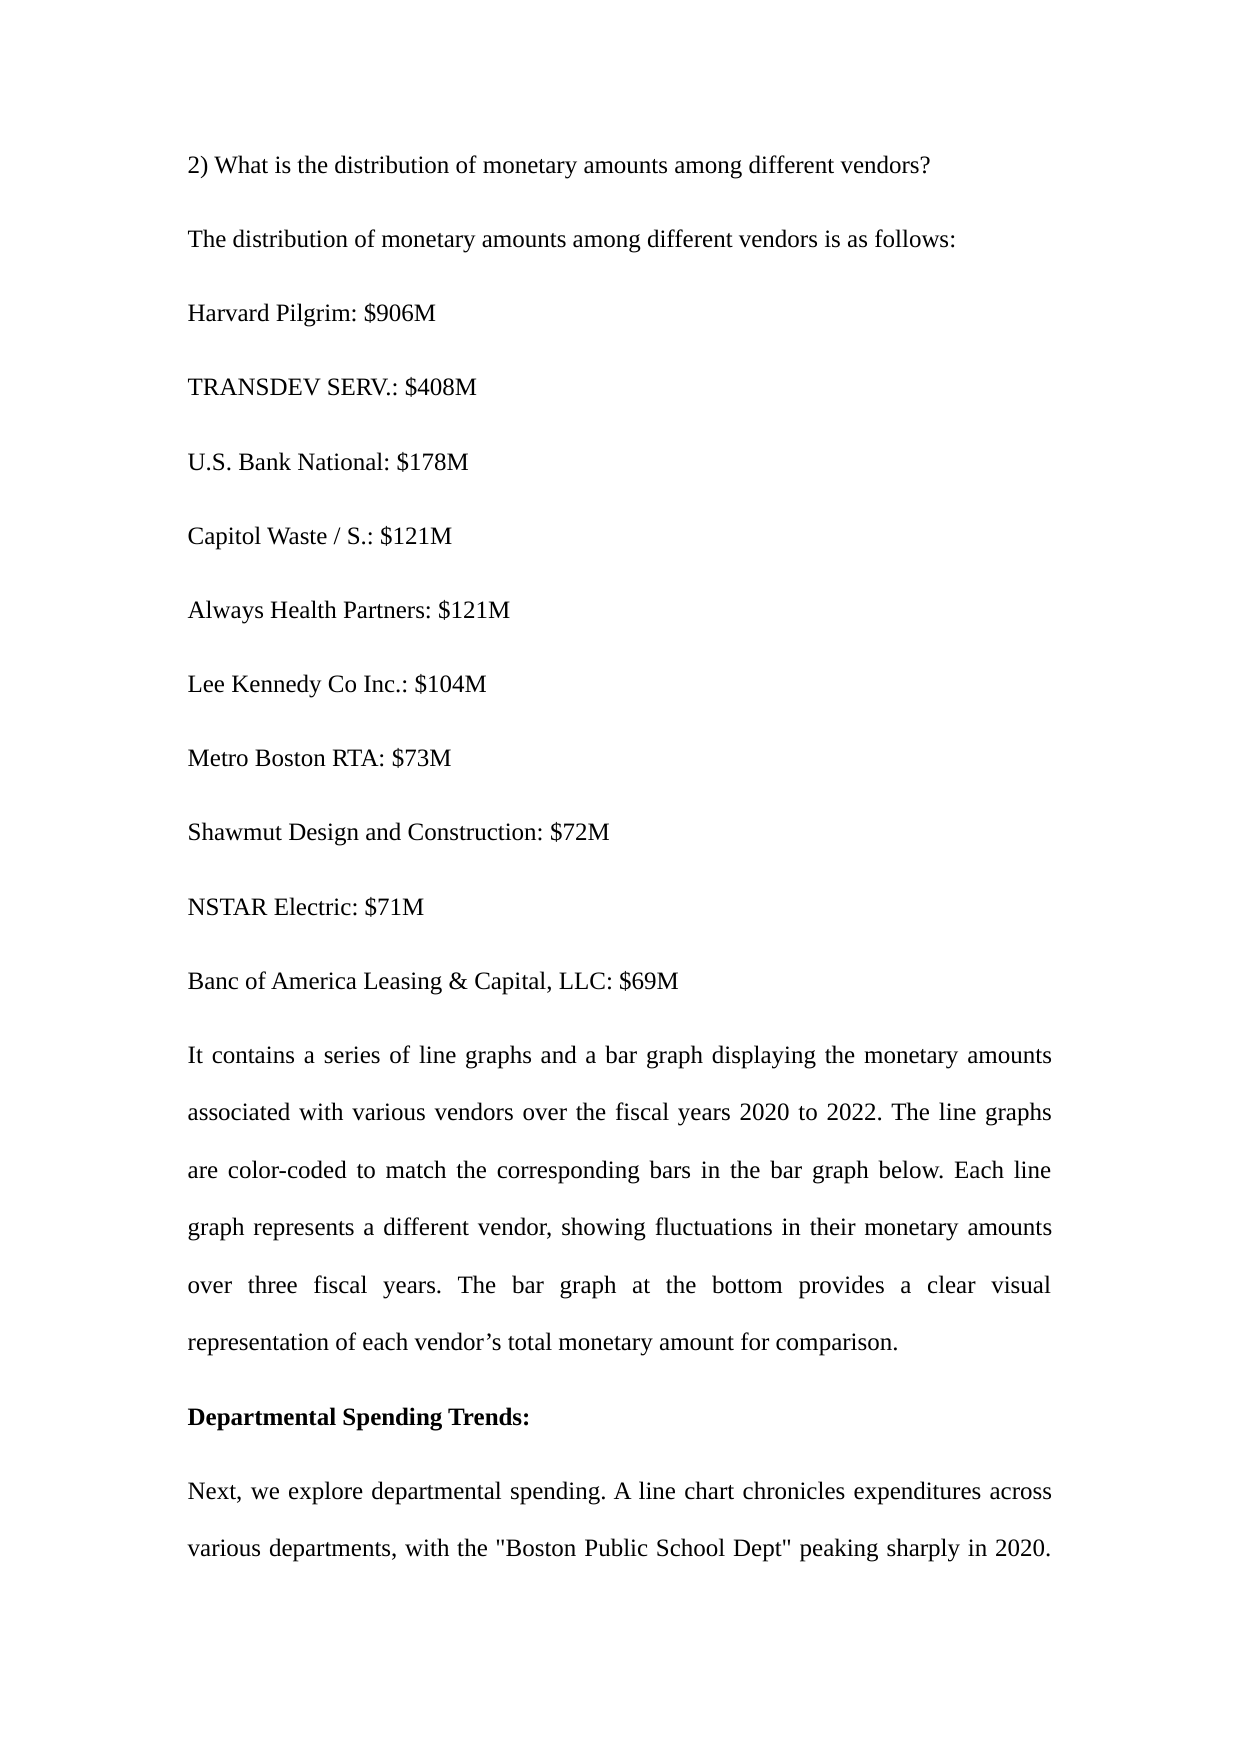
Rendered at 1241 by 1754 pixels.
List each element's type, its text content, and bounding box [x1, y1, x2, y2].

text Harvard Pilgrim: $906M [187, 298, 1053, 327]
text Lee Kennedy Co Inc.: $104M [187, 669, 1053, 698]
text The distribution of monetary amounts among different vendors is as follows: [187, 224, 1053, 253]
text NSTAR Electric: $71M [187, 892, 1053, 920]
text Capitol Waste / S.: $121M [187, 521, 1053, 549]
text Shawmut Design and Construction: $72M [187, 817, 1053, 846]
text 2) What is the distribution of monetary amounts among different vendors? [187, 150, 1053, 179]
text Always Health Partners: $121M [187, 595, 1053, 624]
text Metro Boston RTA: $73M [187, 743, 1053, 772]
text Banc of America Leasing & Capital, LLC: $69M [187, 966, 1053, 994]
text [187, 1476, 1053, 1562]
text It contains a series of line graphs and a bar graph displaying the monetary amounts associated with various vendors over the fiscal years 2020 to 2022. The line graphs are color-coded to match the corresponding bars in the bar graph below. Each line graph represents a different vendor, showing fluctuations in their monetary amounts over three fiscal years. The bar graph at the bottom provides a clear visual representation of each vendor’s total monetary amount for comparison. [187, 1040, 1053, 1356]
text U.S. Bank National: $178M [187, 447, 1053, 475]
text Departmental Spending Trends: [187, 1402, 1053, 1430]
text TRANSDEV SERV.: $408M [187, 372, 1053, 401]
